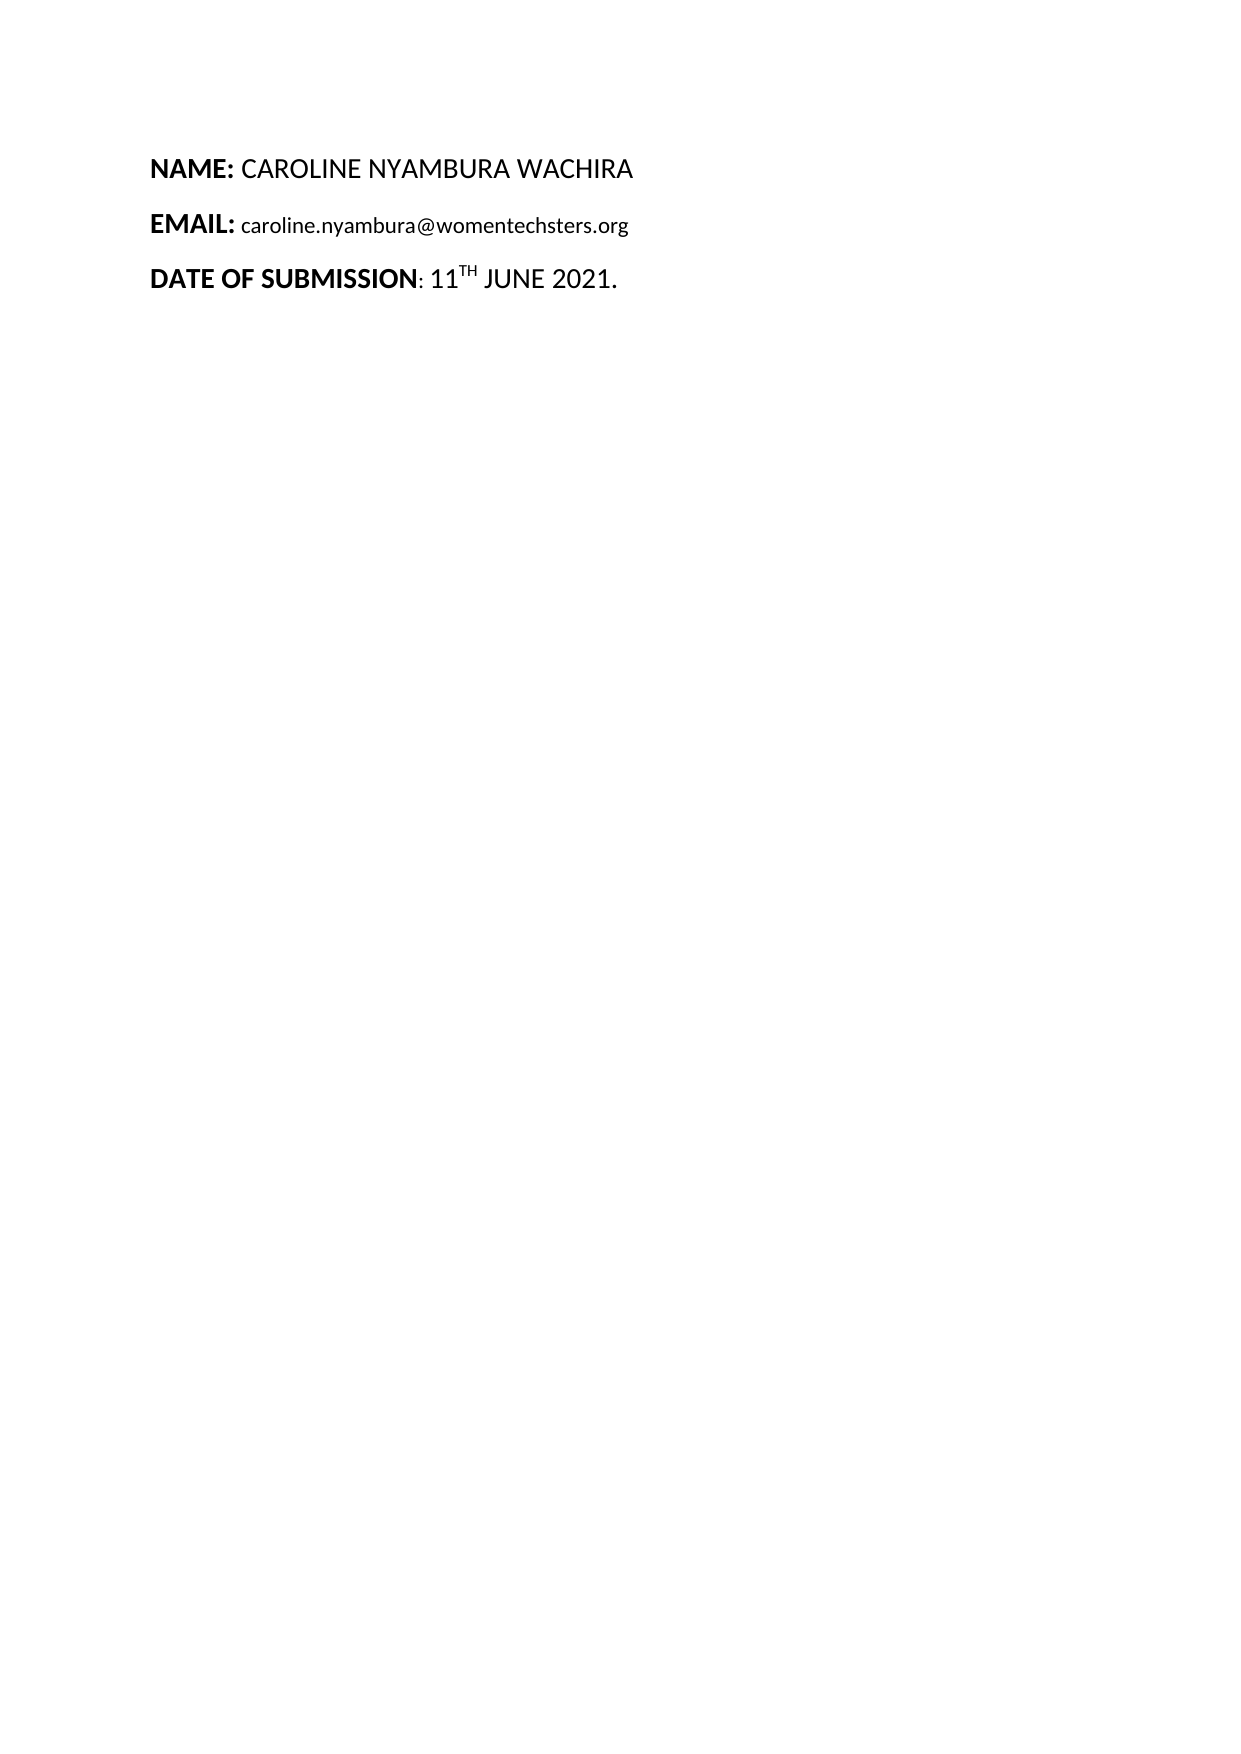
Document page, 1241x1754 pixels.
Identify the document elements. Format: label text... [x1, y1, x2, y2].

text NAME: CAROLINE NYAMBURA WACHIRA [150, 150, 1090, 186]
text EMAIL: caroline.nyambura@womentechsters.org [150, 205, 1090, 241]
text DATE OF SUBMISSION: 11TH JUNE 2021. [150, 260, 1090, 296]
